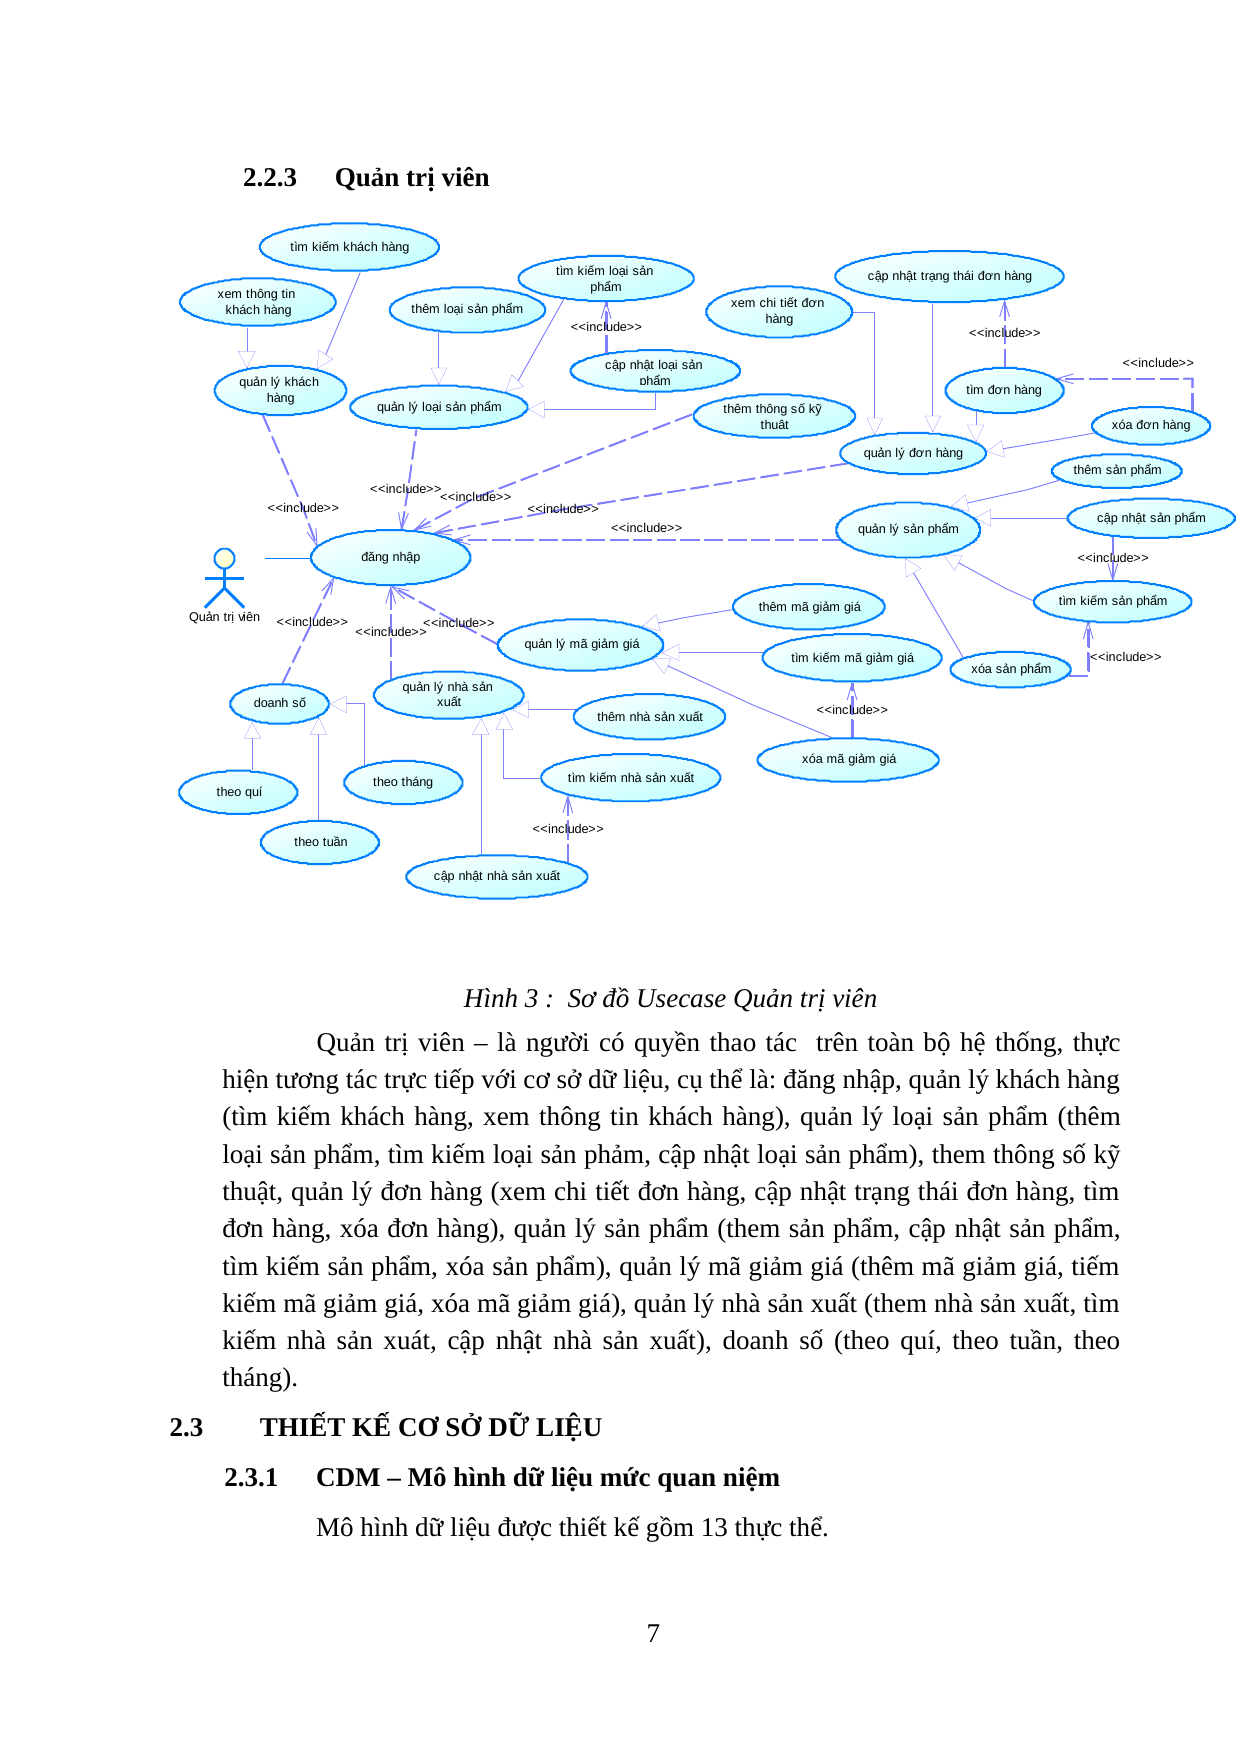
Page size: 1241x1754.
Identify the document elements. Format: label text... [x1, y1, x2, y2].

text Quản trị viên – là người có quyền thao tác trên toàn bộ hệ thống, thực hiện tương tác trực tiếp với cơ sở dữ liệu, cụ thể là: đăng nhập, quản lý khách hàng (tìm kiếm khách hàng, xem thông tin khách hàng), quản lý loại sản phẩm (thêm loại sản phẩm, tìm kiếm loại sản phảm, cập nhật loại sản phẩm), them thông số kỹ thuật, quản lý đơn hàng (xem chi tiết đơn hàng, cập nhật trạng thái đơn hàng, tìm đơn hàng, xóa đơn hàng), quản lý sản phẩm (them sản phẩm, cập nhật sản phẩm, tìm kiếm sản phẩm, xóa sản phẩm), quản lý mã giảm giá (thêm mã giảm giá, tiếm kiếm mã giảm giá, xóa mã giảm giá), quản lý nhà sản xuất (them nhà sản xuất, tìm kiếm nhà sản xuát, cập nhật nhà sản xuất), doanh số (theo quí, theo tuần, theo tháng). [222, 1026, 1122, 1393]
list CDM – Mô hình dữ liệu mức quan niệm [278, 1461, 1122, 1492]
text Hình 3 : Sơ đồ Usecase Quản trị viên [222, 982, 1122, 1013]
list THIẾT KẾ CƠ SỞ DỮ LIỆU [203, 1411, 1122, 1442]
list Mô hình dữ liệu được thiết kế gồm 13 thực thể. [316, 1511, 1122, 1542]
list Quản trị viên [297, 161, 1122, 192]
